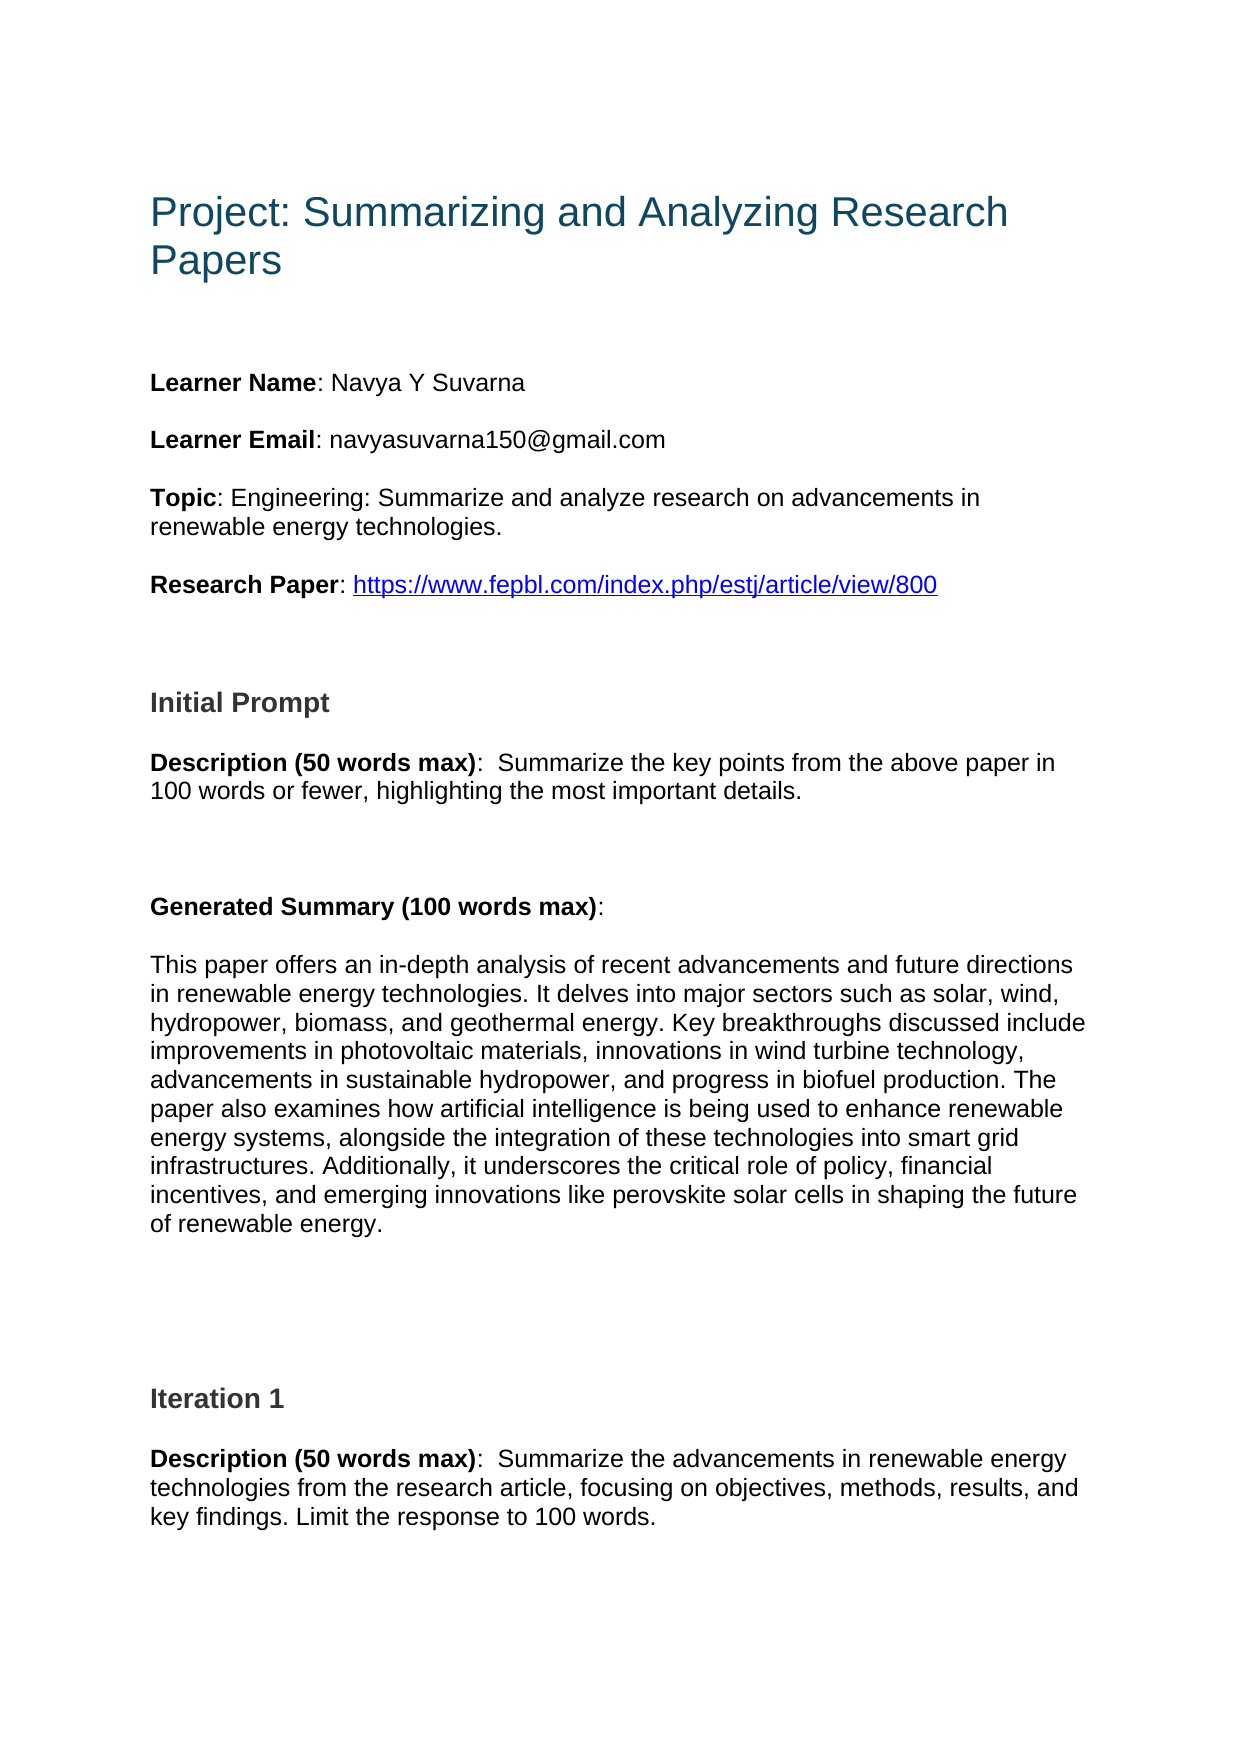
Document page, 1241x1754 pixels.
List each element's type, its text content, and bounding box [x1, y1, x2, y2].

text Description (50 words max): Summarize the key points from the above paper in 100 words or fewer, highlighting the most important details. [150, 747, 1090, 805]
text Description (50 words max): Summarize the advancements in renewable energy technologies from the research article, focusing on objectives, methods, results, and key findings. Limit the response to 100 words. [150, 1444, 1090, 1530]
text This paper offers an in-depth analysis of recent advancements and future directions in renewable energy technologies. It delves into major sectors such as solar, wind, hydropower, biomass, and geothermal energy. Key breakthroughs discussed include improvements in photovoltaic materials, innovations in wind turbine technology, advancements in sustainable hydropower, and progress in biofuel production. The paper also examines how artificial intelligence is being used to enhance renewable energy systems, alongside the integration of these technologies into smart grid infrastructures. Additionally, it underscores the critical role of policy, financial incentives, and emerging innovations like perovskite solar cells in shaping the future of renewable energy. [150, 950, 1090, 1237]
text Learner Email: navyasuvarna150@gmail.com [150, 426, 1090, 454]
text Generated Summary (100 words max): [150, 892, 1090, 921]
text Topic: Engineering: Summarize and analyze research on advancements in renewable energy technologies. [150, 483, 1090, 541]
text Research Paper: https://www.fepbl.com/index.php/estj/article/view/800 [150, 570, 1090, 599]
subtitle Iteration 1 [150, 1382, 1090, 1415]
subtitle Initial Prompt [150, 686, 1090, 718]
subtitle Project: Summarizing and Analyzing Research Papers [150, 187, 1090, 283]
text Learner Name: Navya Y Suvarna [150, 368, 1090, 396]
